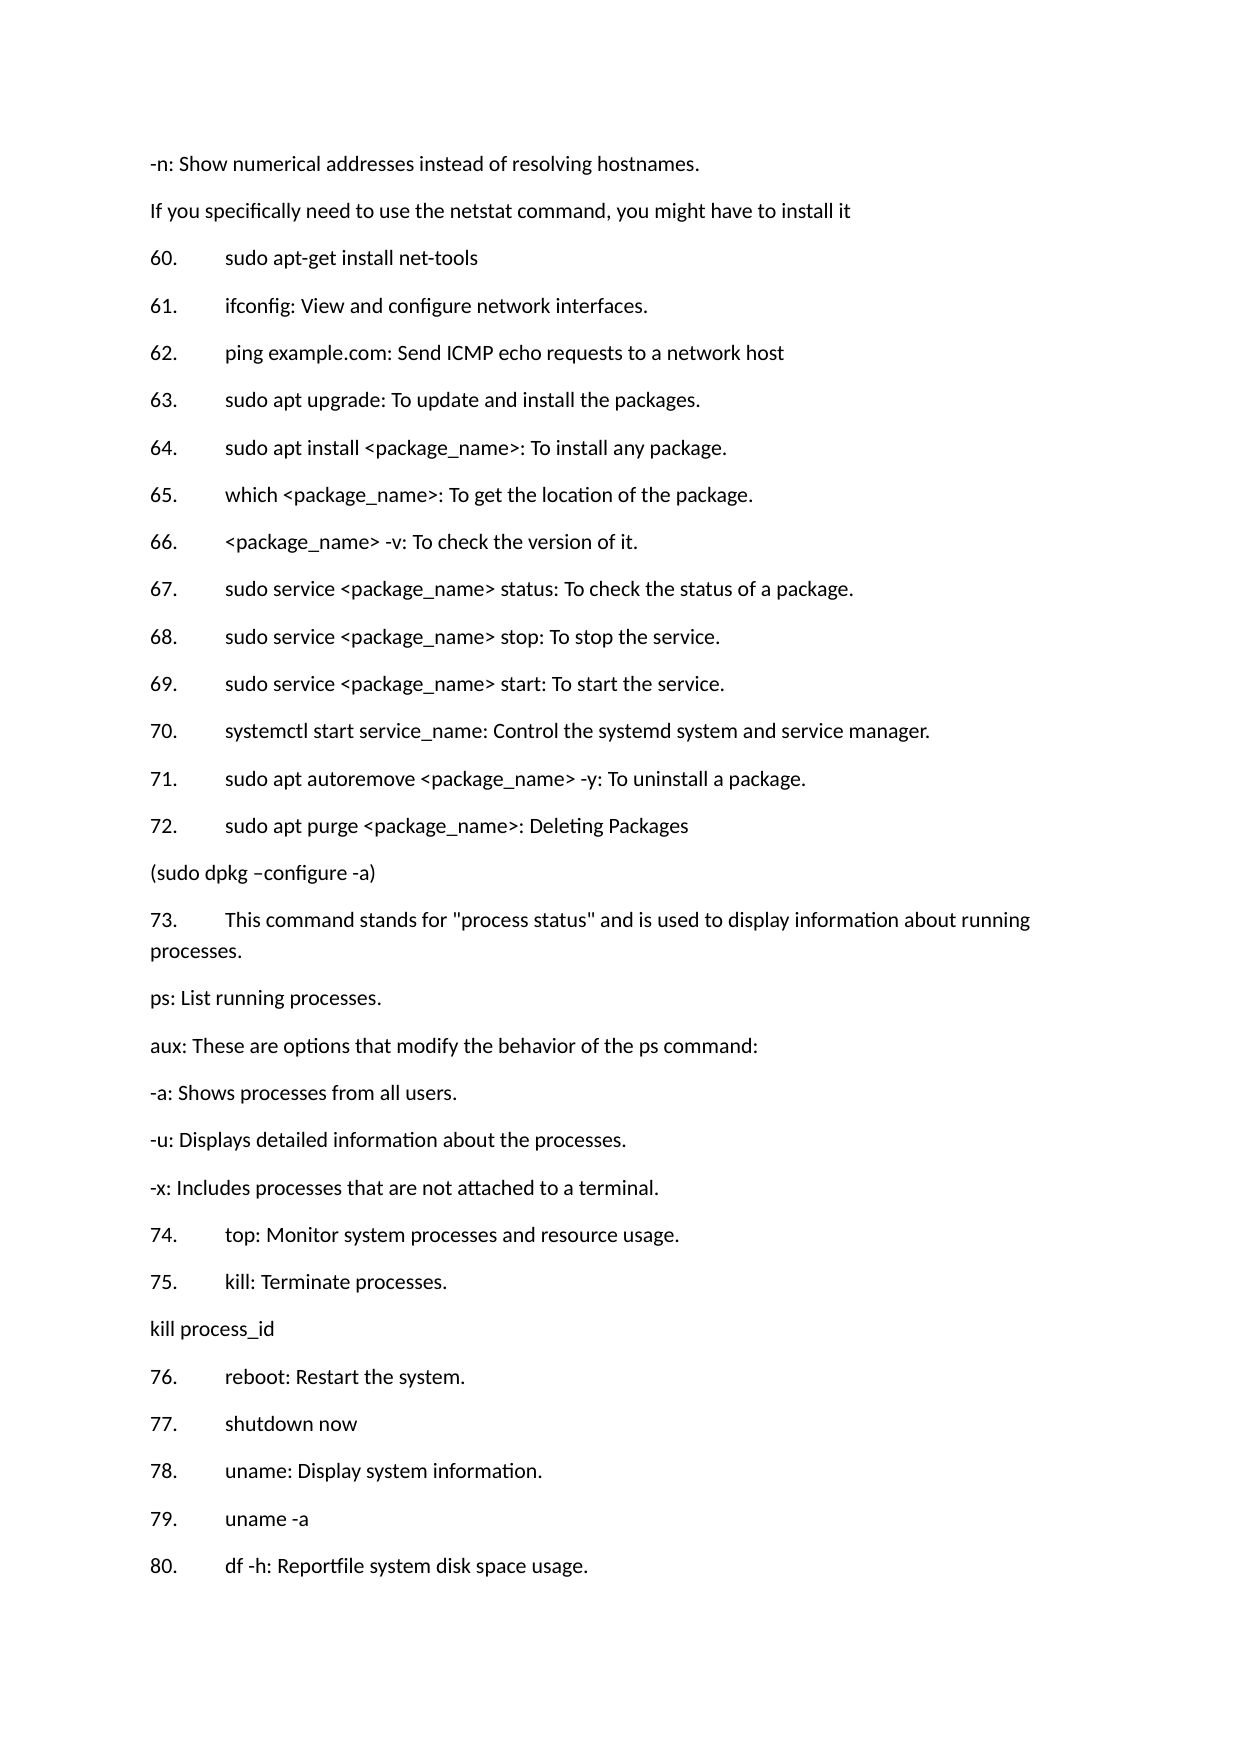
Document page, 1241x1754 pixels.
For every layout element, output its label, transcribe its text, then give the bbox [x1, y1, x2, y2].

list sudo service <package_name> stop: To stop the service. [150, 623, 1090, 649]
text -n: Show numerical addresses instead of resolving hostnames. [150, 150, 1090, 177]
list kill: Terminate processes. [150, 1268, 1090, 1295]
list sudo apt install <package_name>: To install any package. [150, 434, 1090, 460]
list uname -a [150, 1505, 1090, 1531]
text -x: Includes processes that are not attached to a terminal. [150, 1174, 1090, 1200]
text If you specifically need to use the netstat command, you might have to install it [150, 197, 1090, 224]
text -u: Displays detailed information about the processes. [150, 1126, 1090, 1153]
list ifconfig: View and configure network interfaces. [150, 292, 1090, 318]
list systemctl start service_name: Control the systemd system and service manager. [150, 717, 1090, 744]
text aux: These are options that modify the behavior of the ps command: [150, 1032, 1090, 1058]
list sudo apt autoremove <package_name> -y: To uninstall a package. [150, 765, 1090, 791]
list sudo apt-get install net-tools [150, 244, 1090, 271]
list sudo service <package_name> status: To check the status of a package. [150, 576, 1090, 602]
text ps: List running processes. [150, 984, 1090, 1011]
list df -h: Reportfile system disk space usage. [150, 1552, 1090, 1579]
list sudo apt upgrade: To update and install the packages. [150, 386, 1090, 413]
list sudo service <package_name> start: To start the service. [150, 670, 1090, 697]
text -a: Shows processes from all users. [150, 1079, 1090, 1106]
list shutdown now [150, 1410, 1090, 1437]
list ping example.com: Send ICMP echo requests to a network host [150, 339, 1090, 366]
list sudo apt purge <package_name>: Deleting Packages [150, 812, 1090, 839]
list <package_name> -v: To check the version of it. [150, 528, 1090, 555]
list uname: Display system information. [150, 1457, 1090, 1484]
list which <package_name>: To get the location of the package. [150, 481, 1090, 508]
list reboot: Restart the system. [150, 1363, 1090, 1389]
text kill process_id [150, 1316, 1090, 1342]
list top: Monitor system processes and resource usage. [150, 1221, 1090, 1248]
text (sudo dpkg –configure -a) [150, 859, 1090, 886]
list This command stands for "process status" and is used to display information about running processes. [150, 907, 1090, 964]
